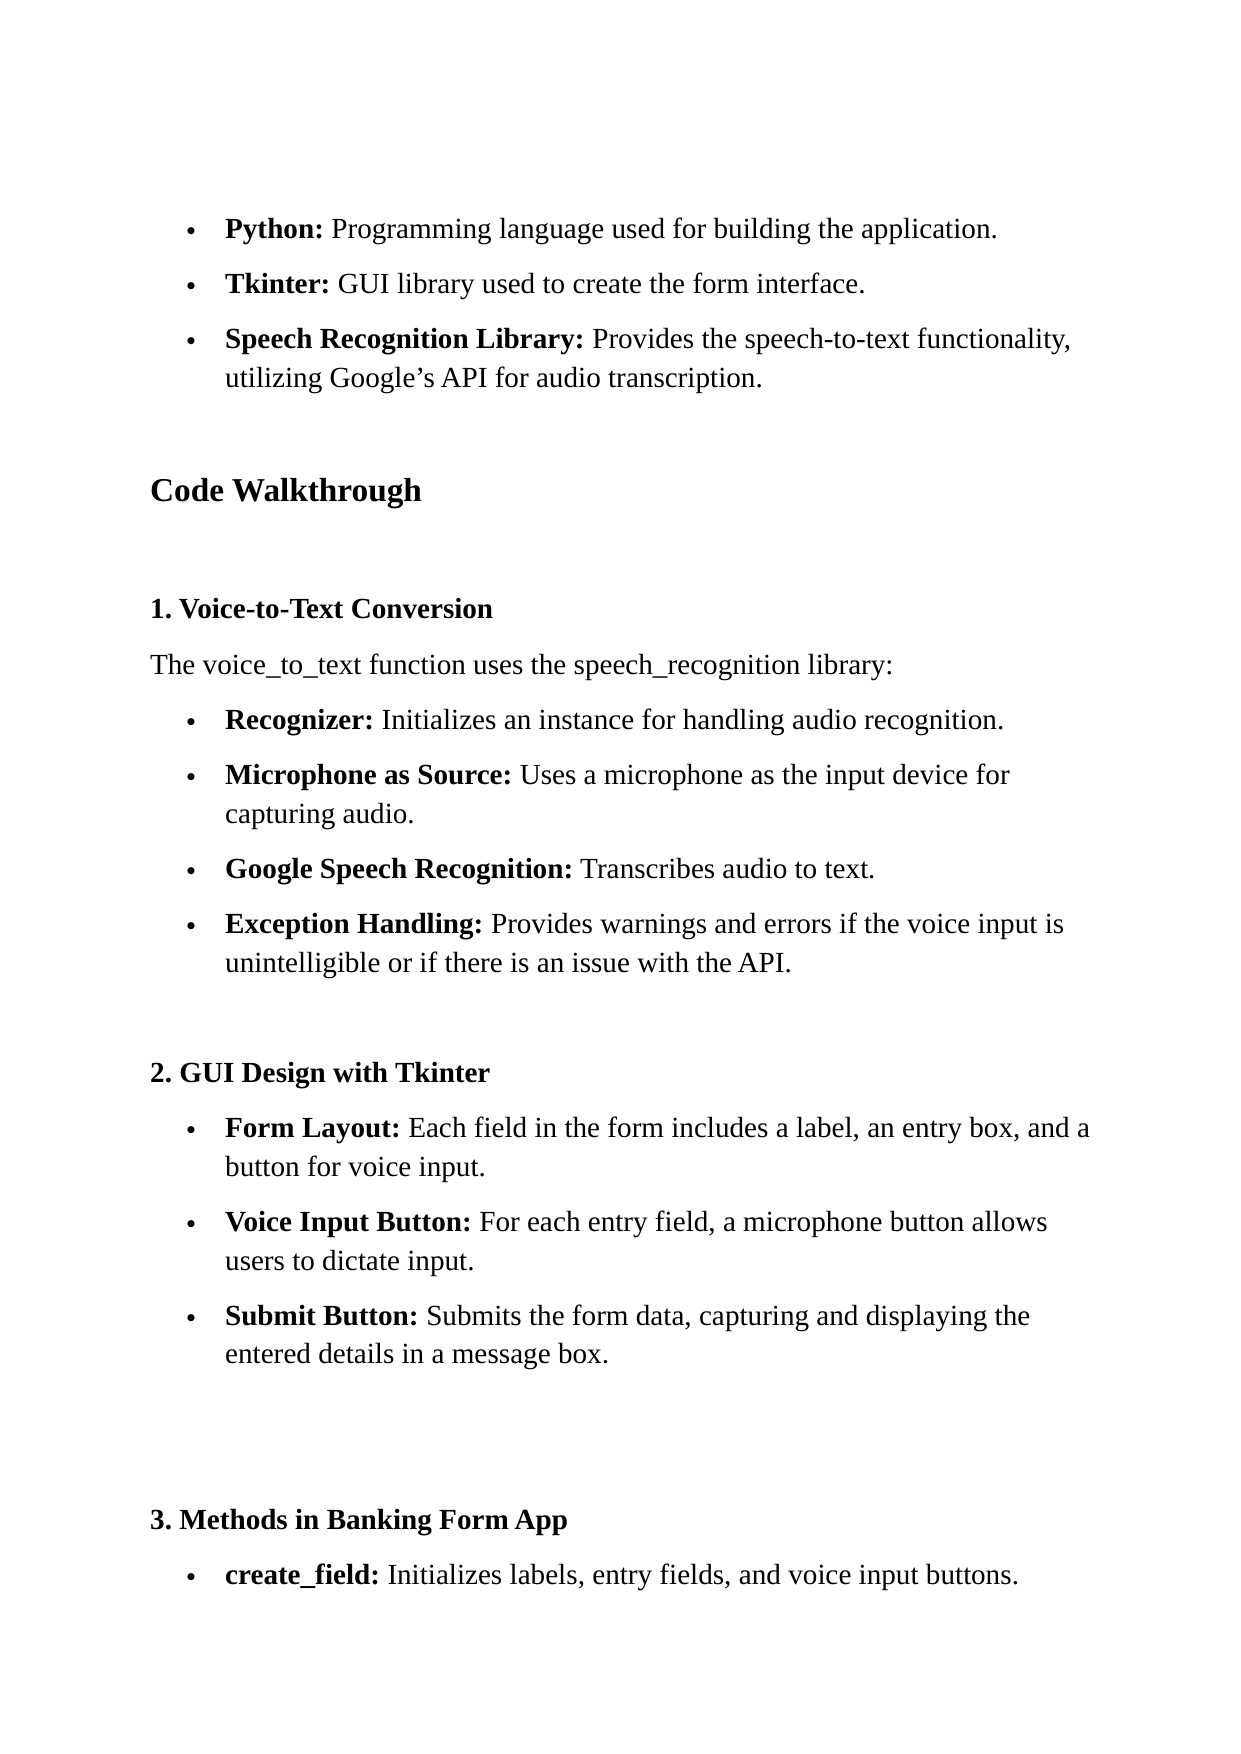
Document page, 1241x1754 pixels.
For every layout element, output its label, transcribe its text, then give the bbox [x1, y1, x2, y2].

list Microphone as Source: Uses a microphone as the input device for capturing audio. [187, 757, 1090, 829]
list Python: Programming language used for building the application. [187, 211, 1090, 244]
list Submit Button: Submits the form data, capturing and displaying the entered details in a message box. [187, 1298, 1090, 1370]
list Voice Input Button: For each entry field, a microphone button allows users to dictate input. [187, 1204, 1090, 1276]
text The voice_to_text function uses the speech_recognition library: [150, 647, 1090, 680]
list Recognizer: Initializes an instance for handling audio recognition. [187, 702, 1090, 736]
list Form Layout: Each field in the form includes a label, an entry box, and a button for voice input. [187, 1110, 1090, 1182]
list Speech Recognition Library: Provides the speech-to-text functionality, utilizing Google’s API for audio transcription. [187, 321, 1090, 393]
text Code Walkthrough [150, 470, 1090, 508]
text 1. Voice-to-Text Conversion [150, 592, 1090, 625]
list Google Speech Recognition: Transcribes audio to text. [187, 851, 1090, 884]
list Tkinter: GUI library used to create the form interface. [187, 266, 1090, 299]
text 2. GUI Design with Tkinter [150, 1055, 1090, 1089]
text 3. Methods in Banking Form App [150, 1502, 1090, 1536]
list Exception Handling: Provides warnings and errors if the voice input is unintelligible or if there is an issue with the API. [187, 906, 1090, 978]
list create_field: Initializes labels, entry fields, and voice input buttons. [187, 1557, 1090, 1591]
